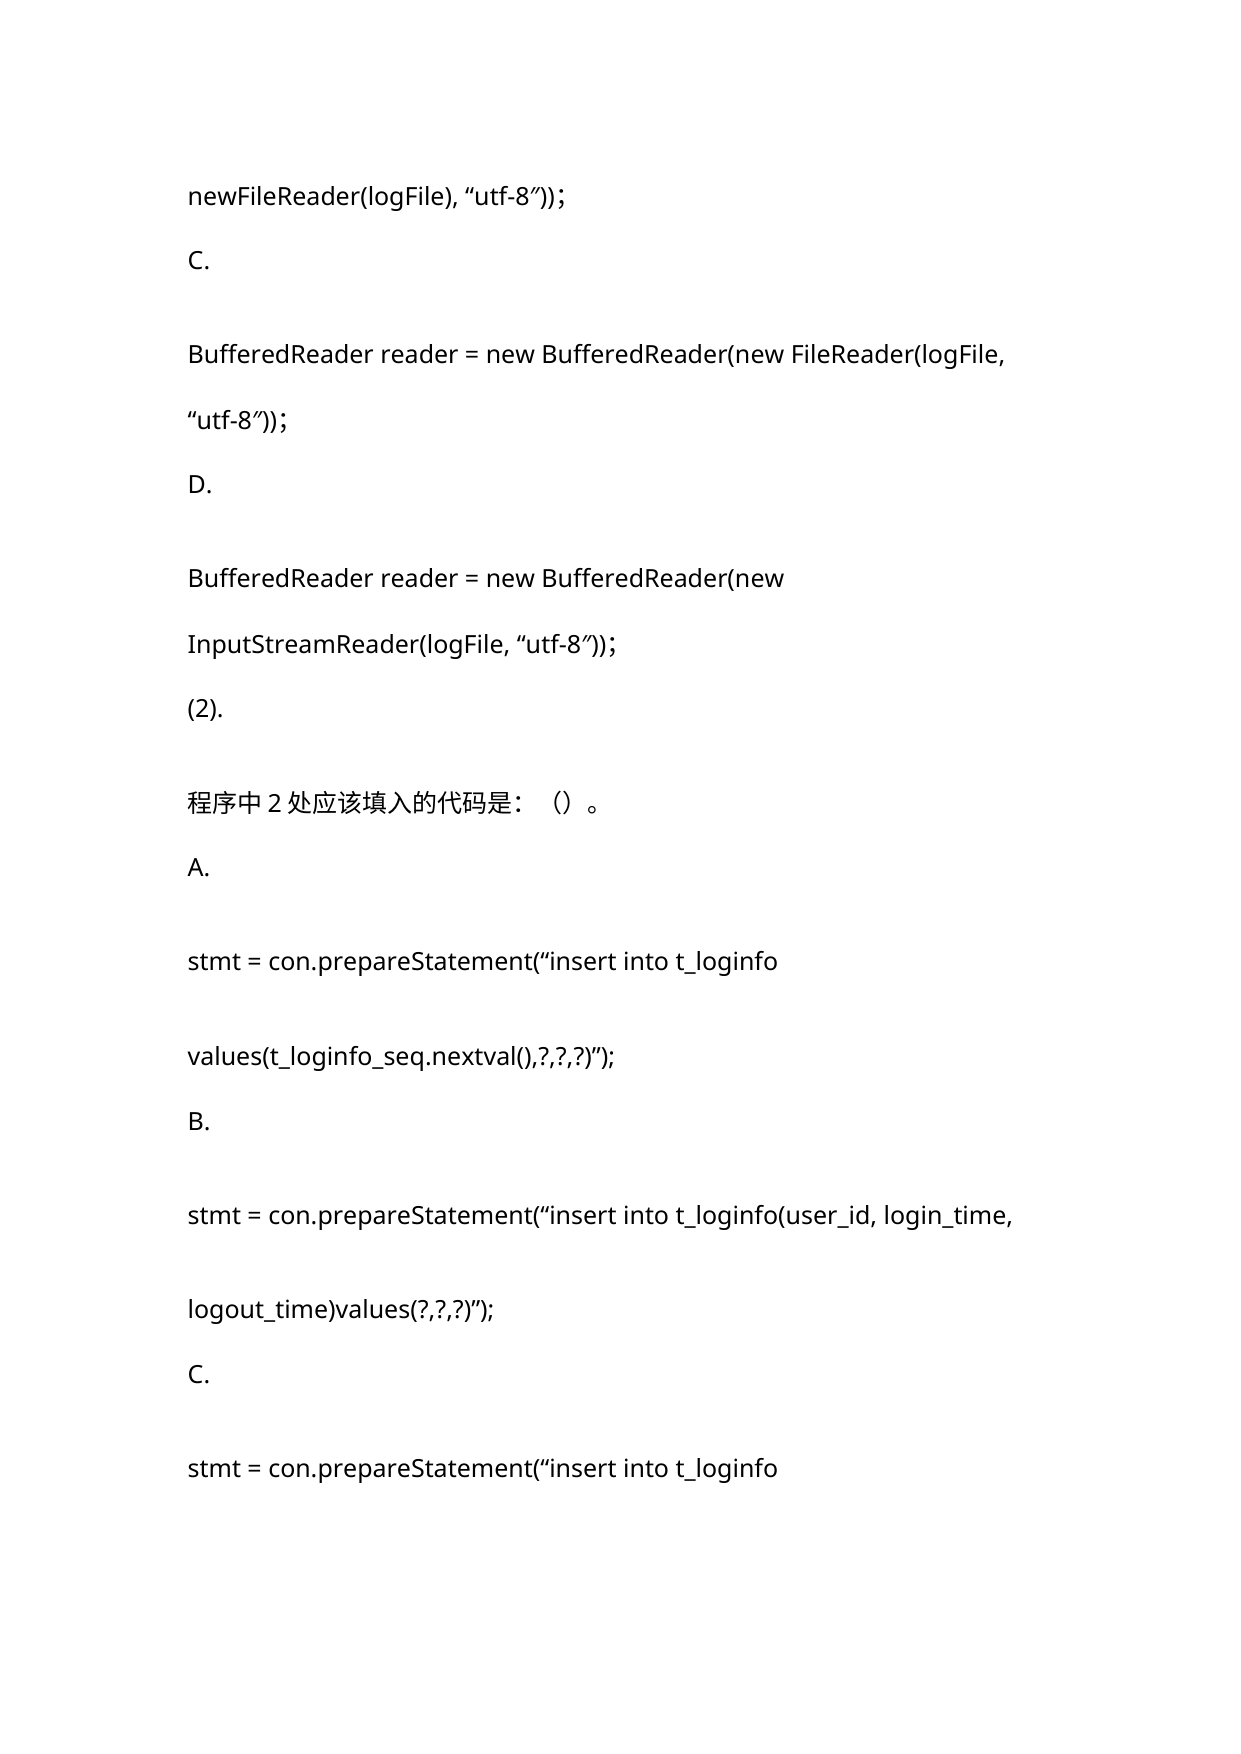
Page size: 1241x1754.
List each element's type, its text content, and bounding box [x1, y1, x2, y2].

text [187, 1435, 1053, 1500]
text stmt = con.prepareStatement(“insert into t_loginfo(user_id, login_time, [187, 1182, 1053, 1247]
text logout_time)values(?,?,?)”); C. [187, 1276, 1053, 1406]
text BufferedReader reader = new BufferedReader(new FileReader(logFile, “utf-8″))； D. [187, 321, 1053, 516]
text stmt = con.prepareStatement(“insert into t_loginfo [187, 929, 1053, 994]
text BufferedReader reader = new BufferedReader(new InputStreamReader(logFile, “utf-8″))； (2). [187, 545, 1053, 740]
text values(t_loginfo_seq.nextval(),?,?,?)”); B. [187, 1023, 1053, 1153]
text newFileReader(logFile), “utf-8″))； C. [187, 162, 1053, 292]
text 程序中2处应该填入的代码是：（）。 A. [187, 769, 1053, 899]
